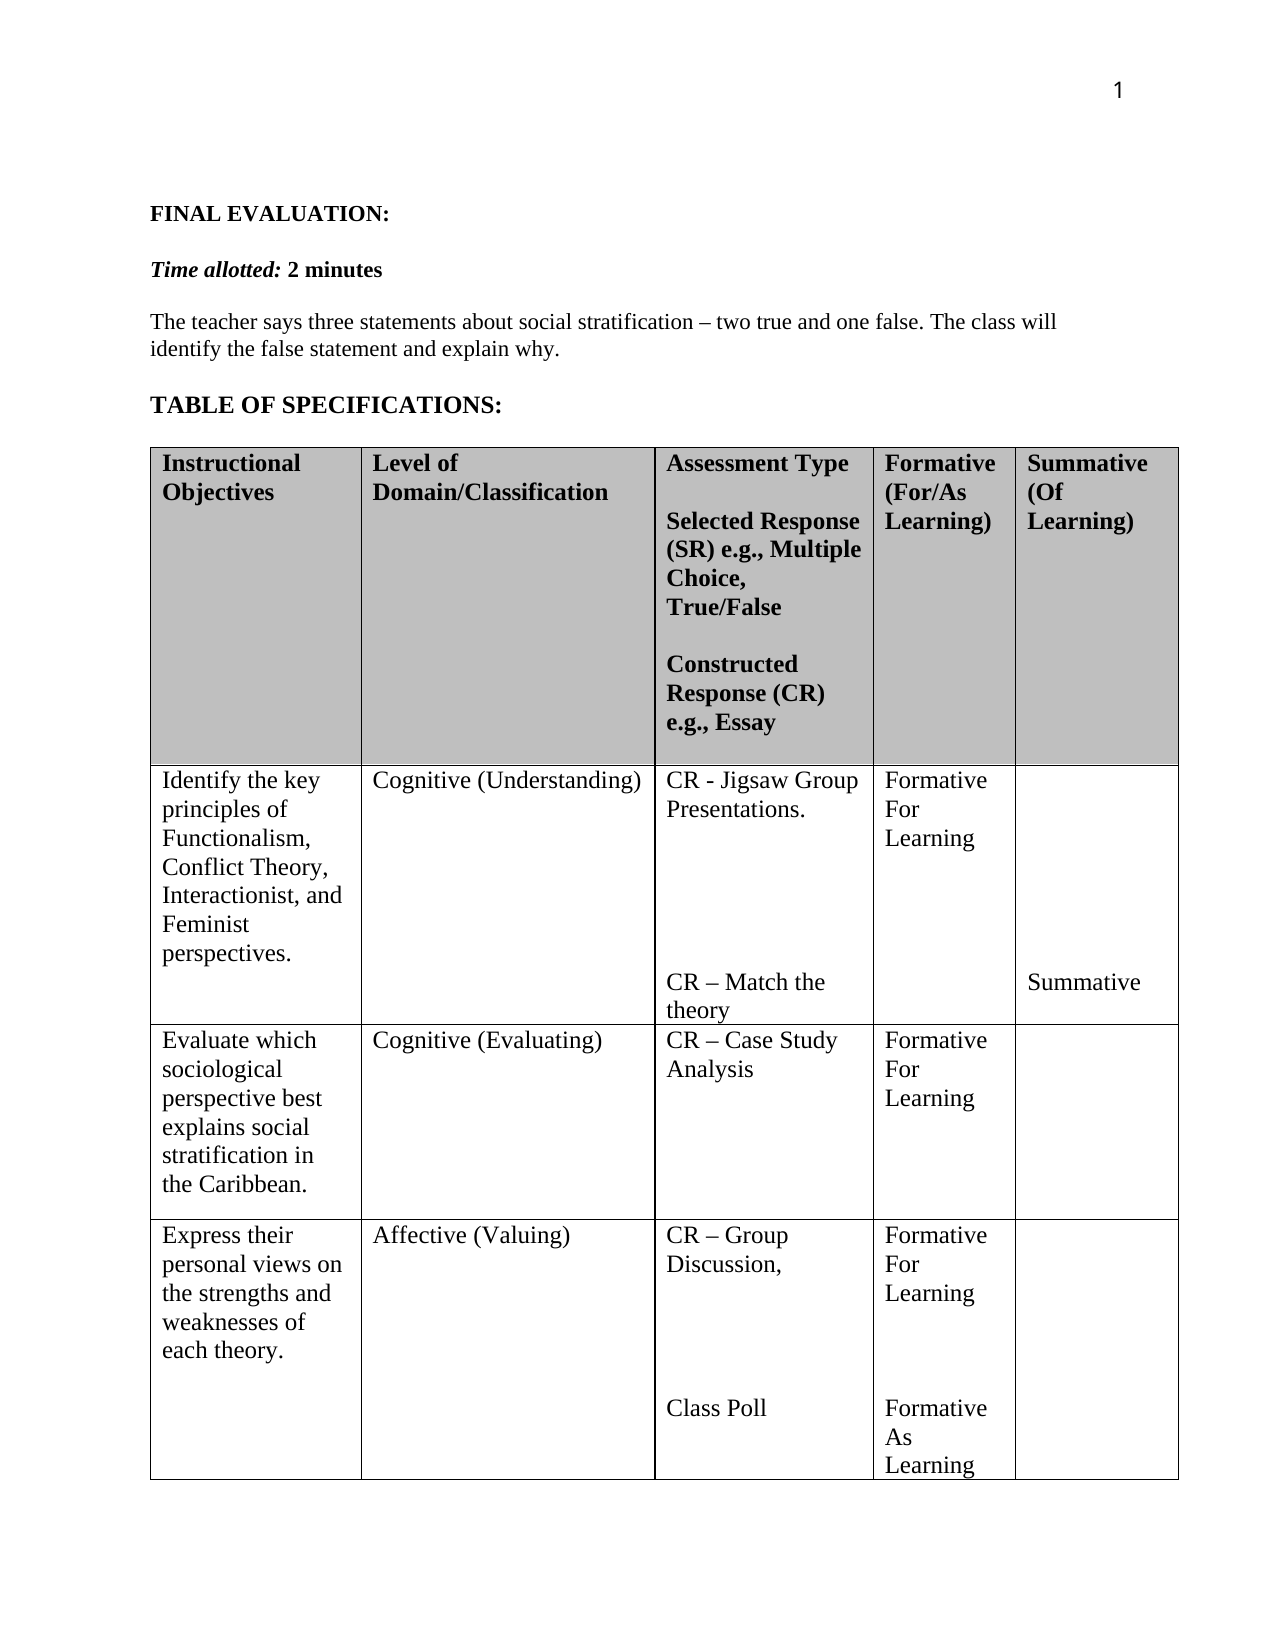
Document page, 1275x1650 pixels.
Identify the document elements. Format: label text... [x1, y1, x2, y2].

table_header Level of Domain/Classification [362, 448, 654, 764]
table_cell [151, 1220, 361, 1479]
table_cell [874, 1220, 1015, 1479]
table_cell [1016, 1025, 1178, 1219]
table_header Instructional Objectives [151, 448, 361, 764]
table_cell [656, 1220, 873, 1479]
table_header Formative (For/As Learning) [874, 448, 1015, 764]
table_header Summative (Of Learning) [1016, 448, 1178, 764]
table_cell CR - Jigsaw Group Presentations. CR – Match the theory [656, 766, 873, 1024]
table_cell Summative [1016, 766, 1178, 1024]
table_cell Cognitive (Understanding) [362, 766, 654, 1024]
text FINAL EVALUATION: [150, 201, 1125, 227]
table_cell Affective (Valuing) [362, 1220, 654, 1479]
table_cell Cognitive (Evaluating) [362, 1025, 654, 1219]
table_header Assessment Type Selected Response (SR) e.g., Multiple Choice, True/False Constructed Response (CR) e.g., Essay [656, 448, 873, 764]
table_cell Identify the key principles of Functionalism, Conflict Theory, Interactionist, and Feminist perspectives. [151, 766, 361, 1024]
table_cell [1016, 1220, 1178, 1479]
table_cell Formative For Learning [874, 1025, 1015, 1219]
text The teacher says three statements about social stratification – two true and one false. The class will identify the false statement and explain why. [150, 308, 1125, 361]
table_cell Evaluate which sociological perspective best explains social stratification in the Caribbean. [151, 1025, 361, 1219]
text Time allotted: 2 minutes [150, 256, 1125, 282]
text TABLE OF SPECIFICATIONS: [150, 390, 1125, 418]
table_cell Formative For Learning [874, 766, 1015, 1024]
table_cell CR – Case Study Analysis [656, 1025, 873, 1219]
